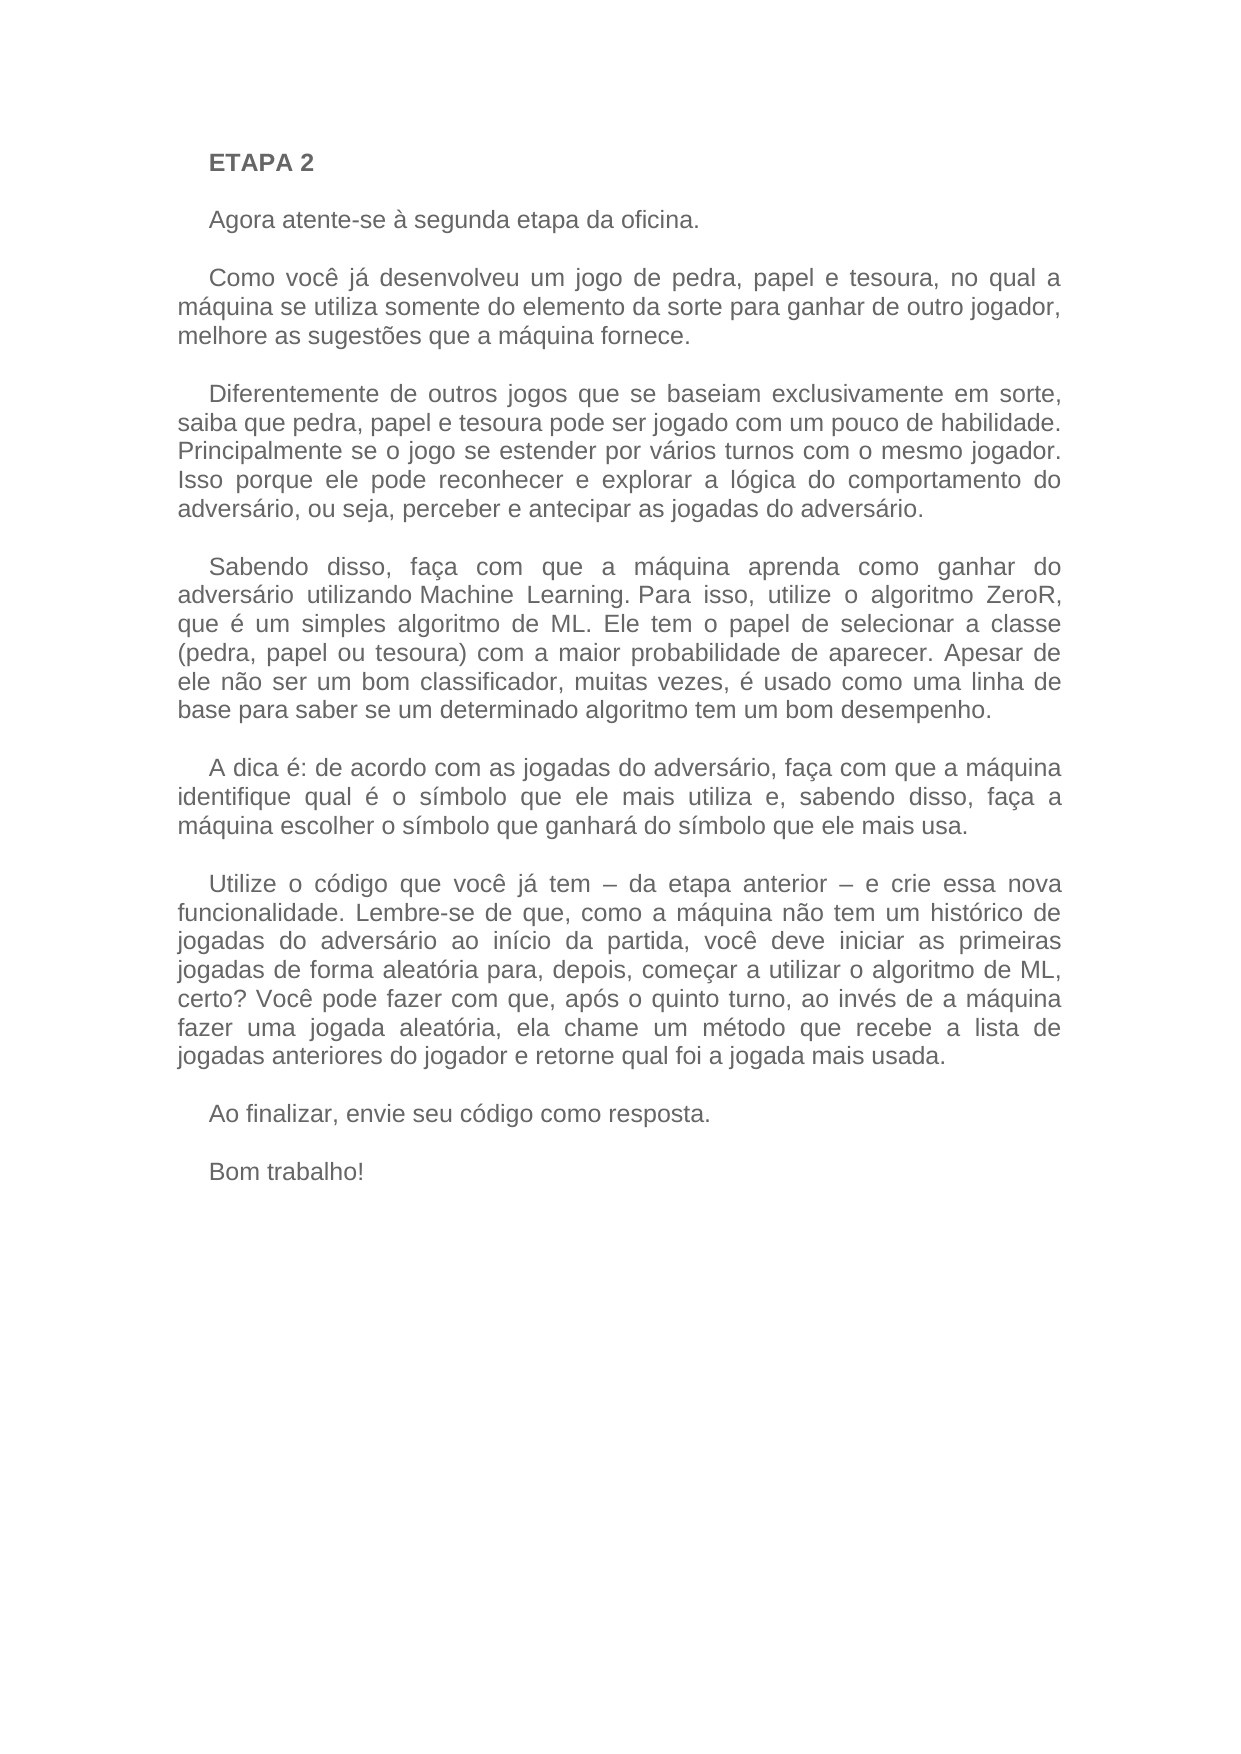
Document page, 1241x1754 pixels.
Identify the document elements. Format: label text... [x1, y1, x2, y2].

text Diferentemente de outros jogos que se baseiam exclusivamente em sorte, saiba que pedra, papel e tesoura pode ser jogado com um pouco de habilidade. Principalmente se o jogo se estender por vários turnos com o mesmo jogador. Isso porque ele pode reconhecer e explorar a lógica do comportamento do adversário, ou seja, perceber e antecipar as jogadas do adversário. [177, 379, 1063, 523]
text Utilize o código que você já tem – da etapa anterior – e crie essa nova funcionalidade. Lembre-se de que, como a máquina não tem um histórico de jogadas do adversário ao início da partida, você deve iniciar as primeiras jogadas de forma aleatória para, depois, começar a utilizar o algoritmo de ML, certo? Você pode fazer com que, após o quinto turno, ao invés de a máquina fazer uma jogada aleatória, ela chame um método que recebe a lista de jogadas anteriores do jogador e retorne qual foi a jogada mais usada. [177, 869, 1063, 1070]
text Sabendo disso, faça com que a máquina aprenda como ganhar do adversário utilizando Machine Learning. Para isso, utilize o algoritmo ZeroR, que é um simples algoritmo de ML. Ele tem o papel de selecionar a classe (pedra, papel ou tesoura) com a maior probabilidade de aparecer. Apesar de ele não ser um bom classificador, muitas vezes, é usado como uma linha de base para saber se um determinado algoritmo tem um bom desempenho. [177, 552, 1063, 724]
text Ao finalizar, envie seu código como resposta. [177, 1099, 1063, 1128]
text Agora atente-se à segunda etapa da oficina. [177, 206, 1063, 234]
text A dica é: de acordo com as jogadas do adversário, faça com que a máquina identifique qual é o símbolo que ele mais utiliza e, sabendo disso, faça a máquina escolher o símbolo que ganhará do símbolo que ele mais usa. [177, 753, 1063, 840]
text Bom trabalho! [177, 1157, 1063, 1186]
text ETAPA 2 [177, 148, 1063, 176]
text Como você já desenvolveu um jogo de pedra, papel e tesoura, no qual a máquina se utiliza somente do elemento da sorte para ganhar de outro jogador, melhore as sugestões que a máquina fornece. [177, 263, 1063, 350]
